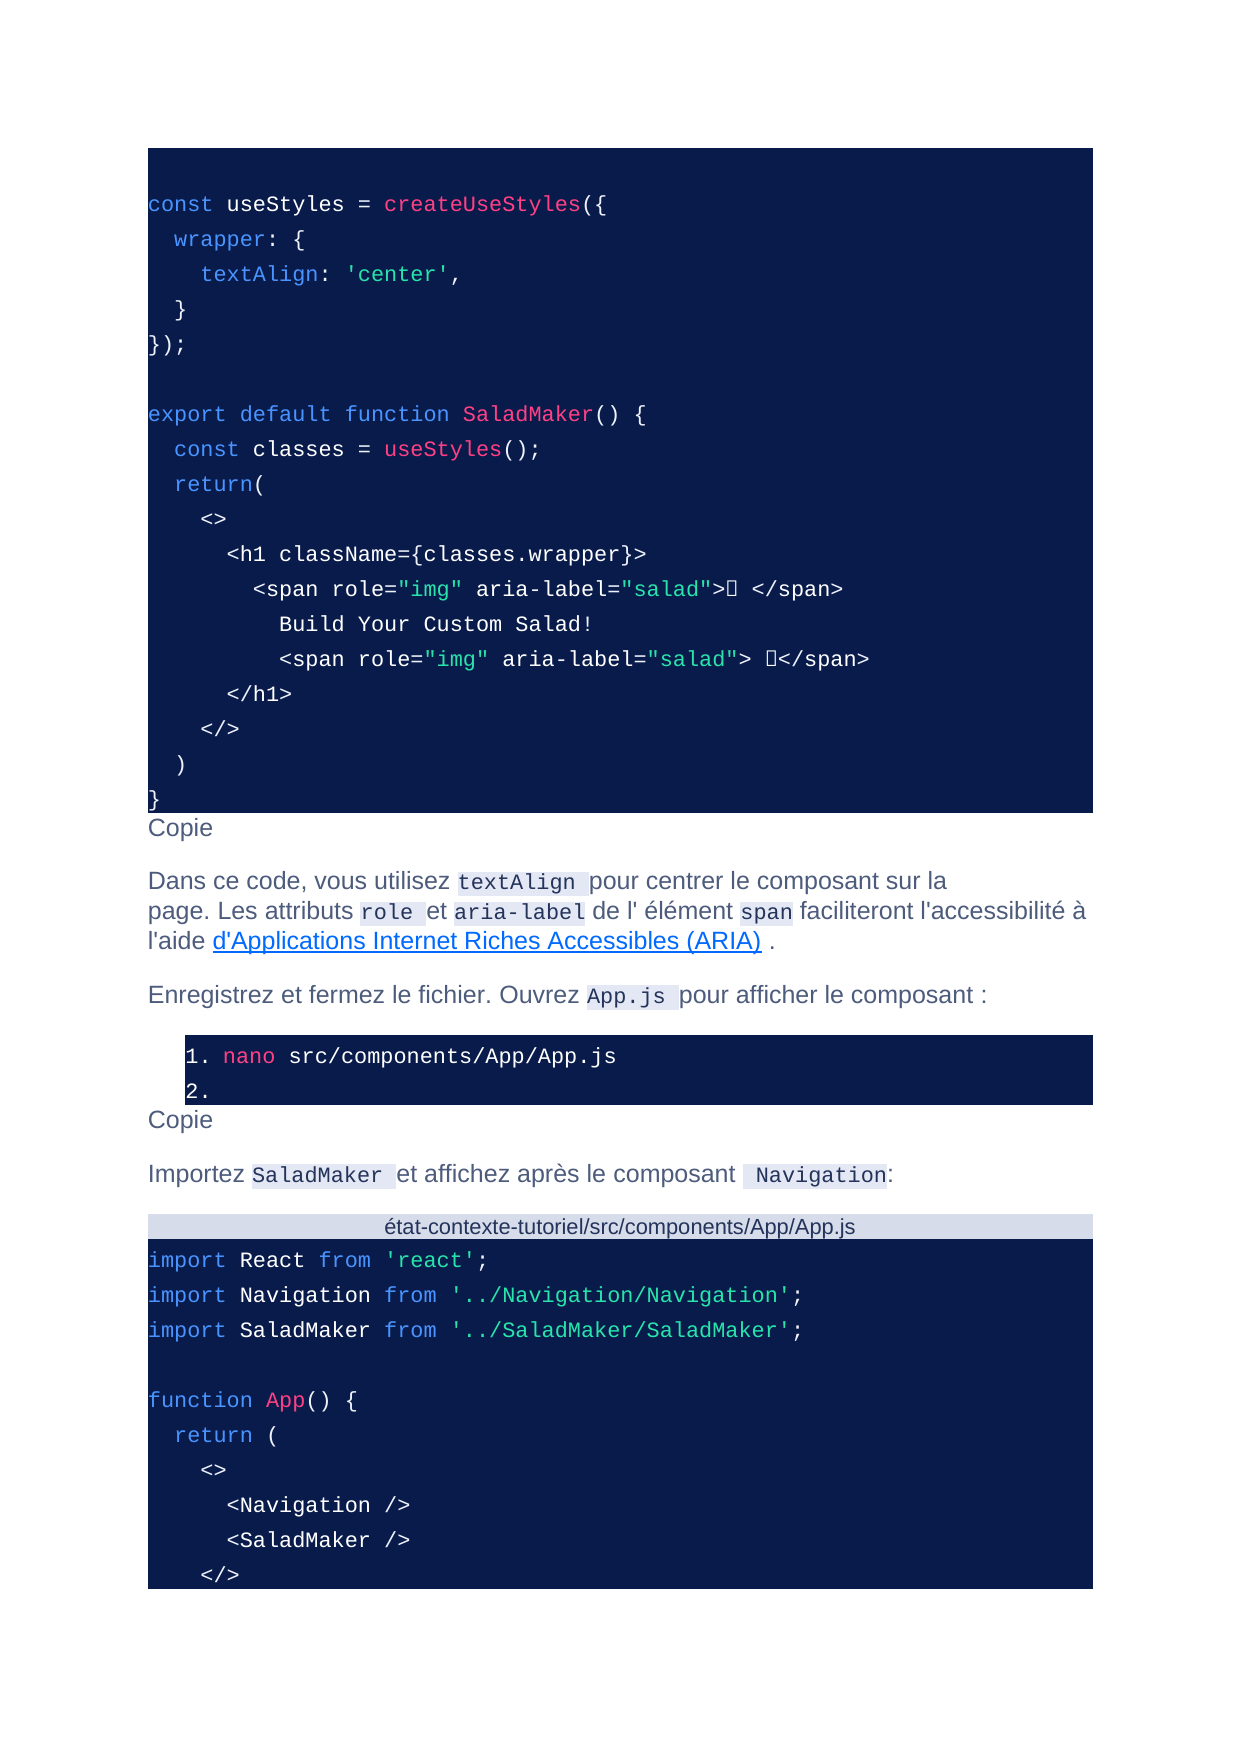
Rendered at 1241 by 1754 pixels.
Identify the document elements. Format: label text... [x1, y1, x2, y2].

text function App() { [148, 1379, 1093, 1414]
text } [148, 288, 1093, 323]
text return( [148, 463, 1093, 498]
text <h1 className={classes.wrapper}> [148, 533, 1093, 568]
text const classes = useStyles(); [148, 428, 1093, 463]
text </> [148, 708, 1093, 743]
text import SaladMaker from '../SaladMaker/SaladMaker'; [148, 1309, 1093, 1344]
text Importez SaladMaker et affichez après le composant Navigation: [148, 1159, 1093, 1189]
text ) [148, 743, 1093, 778]
text <> [148, 1449, 1093, 1484]
text Copie [148, 1105, 1093, 1134]
text état-contexte-tutoriel/src/components/App/App.js [148, 1214, 1093, 1239]
text const useStyles = createUseStyles({ [148, 183, 1093, 218]
text <span role="img" aria-label="salad">🥗 </span> [148, 568, 1093, 603]
text Copie [148, 813, 1093, 841]
text export default function SaladMaker() { [148, 393, 1093, 428]
text import React from 'react'; [148, 1239, 1093, 1274]
list nano src/components/App/App.js [185, 1035, 1093, 1070]
text }); [148, 323, 1093, 358]
text textAlign: 'center', [148, 253, 1093, 288]
text } [148, 778, 1093, 813]
text Dans ce code, vous utilisez textAlign pour centrer le composant sur la page. Les attributs role et aria-label de l' élément span faciliteront l'accessibilité à l'aide d'Applications Internet Riches Accessibles (ARIA) . [148, 866, 1093, 955]
text </> [148, 1554, 1093, 1589]
text Build Your Custom Salad! [148, 603, 1093, 638]
text import Navigation from '../Navigation/Navigation'; [148, 1274, 1093, 1309]
text return ( [148, 1414, 1093, 1449]
text <SaladMaker /> [148, 1519, 1093, 1554]
text <> [148, 498, 1093, 533]
text <span role="img" aria-label="salad"> 🥗</span> [148, 638, 1093, 673]
text Enregistrez et fermez le fichier. Ouvrez App.js pour afficher le composant : [148, 980, 1093, 1010]
text <Navigation /> [148, 1484, 1093, 1519]
text </h1> [148, 673, 1093, 708]
text wrapper: { [148, 218, 1093, 253]
